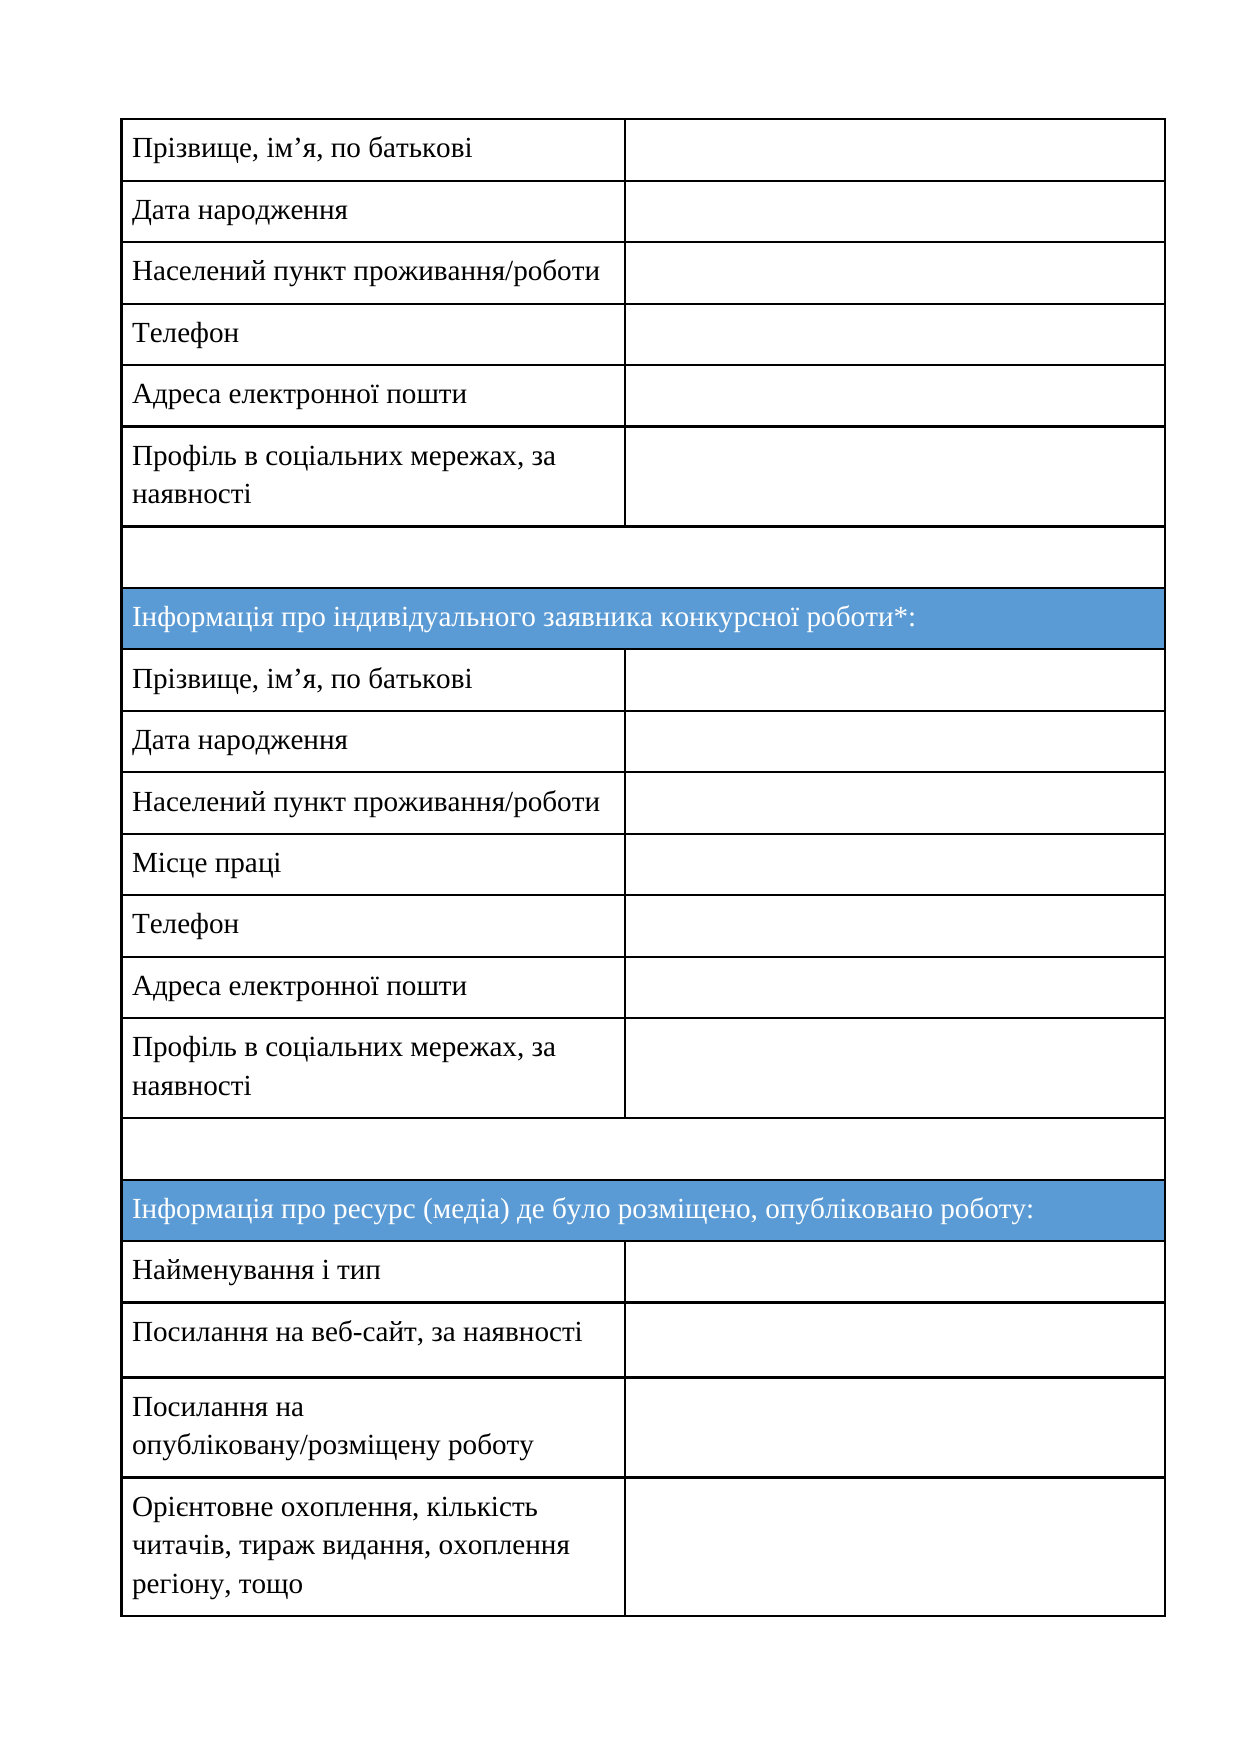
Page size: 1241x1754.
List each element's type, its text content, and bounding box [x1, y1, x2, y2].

table_cell [123, 528, 1164, 587]
table_cell [123, 1119, 1164, 1178]
table_cell [626, 305, 1164, 364]
table_cell [626, 712, 1164, 771]
table_cell [626, 896, 1164, 956]
table_cell [626, 428, 1164, 525]
table_cell Посилання на опубліковану/розміщену роботу [123, 1379, 624, 1476]
table_cell Профіль в соціальних мережах, за наявності [123, 428, 624, 525]
table_cell [626, 1242, 1164, 1301]
table_cell Прізвище, ім’я, по батькові [123, 120, 624, 179]
table_cell [626, 1019, 1164, 1117]
table_cell Дата народження [123, 182, 624, 241]
table_cell Посилання на веб-сайт, за наявності [123, 1304, 624, 1376]
table_cell Інформація про індивідуального заявника конкурсної роботи*: [123, 589, 1164, 648]
table_cell [626, 243, 1164, 302]
table_cell Населений пункт проживання/роботи [123, 243, 624, 302]
table_cell [626, 366, 1164, 425]
table_cell Телефон [123, 305, 624, 364]
table_cell Інформація про ресурс (медіа) де було розміщено, опубліковано роботу: [123, 1181, 1164, 1240]
table_cell Прізвище, ім’я, по батькові [123, 650, 624, 710]
table_cell Телефон [123, 896, 624, 956]
table_cell [626, 1304, 1164, 1376]
table_cell [626, 1479, 1164, 1615]
table_cell Профіль в соціальних мережах, за наявності [123, 1019, 624, 1117]
table_cell [626, 958, 1164, 1017]
table_cell Населений пункт проживання/роботи [123, 773, 624, 833]
table_cell Орієнтовне охоплення, кількість читачів, тираж видання, охоплення регіону, тощо [123, 1479, 624, 1615]
table_cell Адреса електронної пошти [123, 958, 624, 1017]
table_cell [626, 182, 1164, 241]
table_cell [626, 650, 1164, 710]
table_cell Найменування і тип [123, 1242, 624, 1301]
table_cell Дата народження [123, 712, 624, 771]
table_cell [626, 773, 1164, 833]
table_cell Адреса електронної пошти [123, 366, 624, 425]
table_cell Місце праці [123, 835, 624, 894]
table_cell [626, 835, 1164, 894]
table_cell [626, 1379, 1164, 1476]
table_cell [626, 120, 1164, 179]
